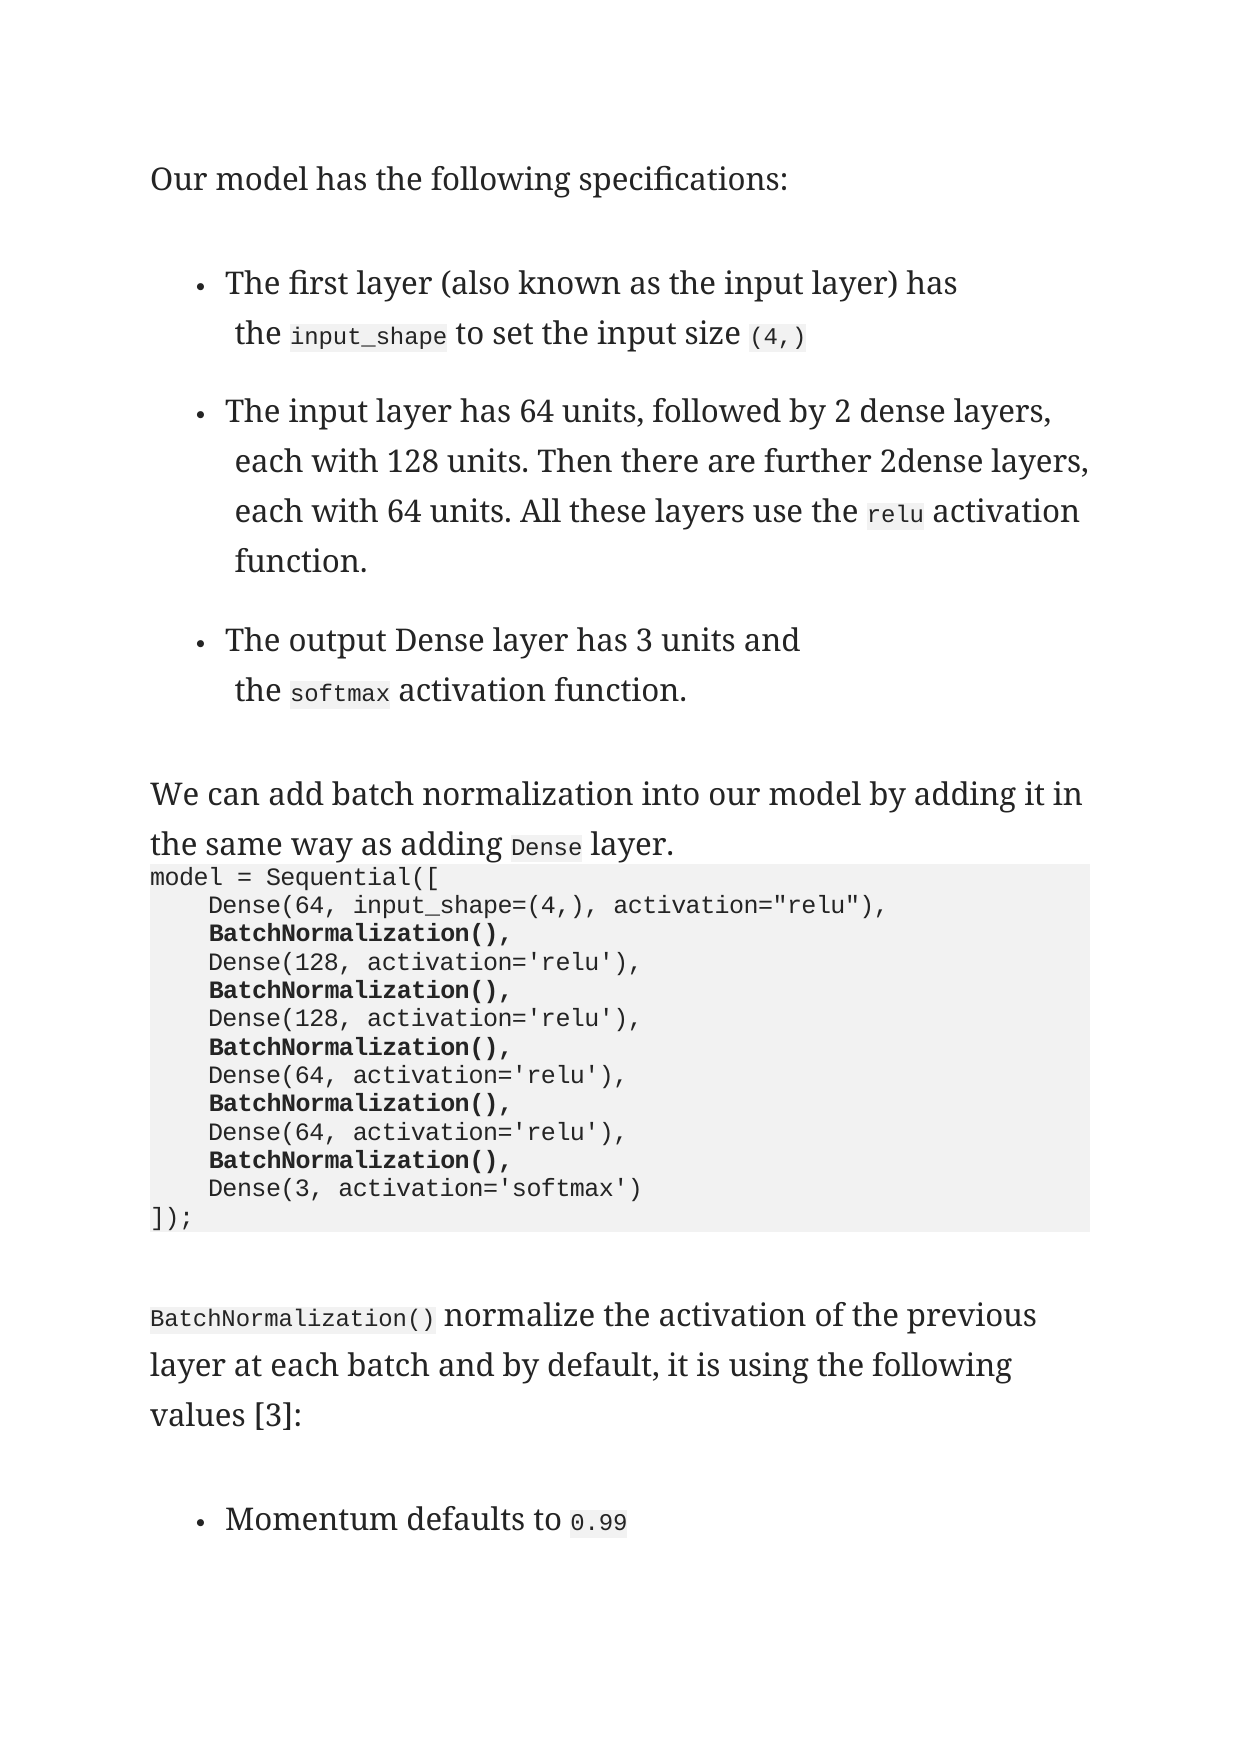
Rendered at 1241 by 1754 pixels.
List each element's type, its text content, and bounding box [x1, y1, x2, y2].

text model = Sequential([ Dense(64, input_shape=(4,), activation="relu"), BatchNormalization(), Dense(128, activation='relu'), BatchNormalization(), Dense(128, activation='relu'), BatchNormalization(), Dense(64, activation='relu'), BatchNormalization(), Dense(64, activation='relu'), BatchNormalization(), Dense(3, activation='softmax') ]); [150, 864, 1090, 1232]
list The input layer has 64 units, followed by 2 dense layers, each with 128 units. Then there are further 2dense layers, each with 64 units. All these layers use the relu activation function. [197, 382, 1090, 582]
text We can add batch normalization into our model by adding it in the same way as adding Dense layer. [150, 764, 1090, 864]
list The output Dense layer has 3 units and the softmax activation function. [197, 611, 1090, 711]
text BatchNormalization() normalize the activation of the previous layer at each batch and by default, it is using the following values [3]: [150, 1286, 1090, 1436]
list The first layer (also known as the input layer) has the input_shape to set the input size (4,) [197, 253, 1090, 353]
text Our model has the following specifications: [150, 150, 1090, 200]
list Momentum defaults to 0.99 [197, 1489, 1090, 1539]
